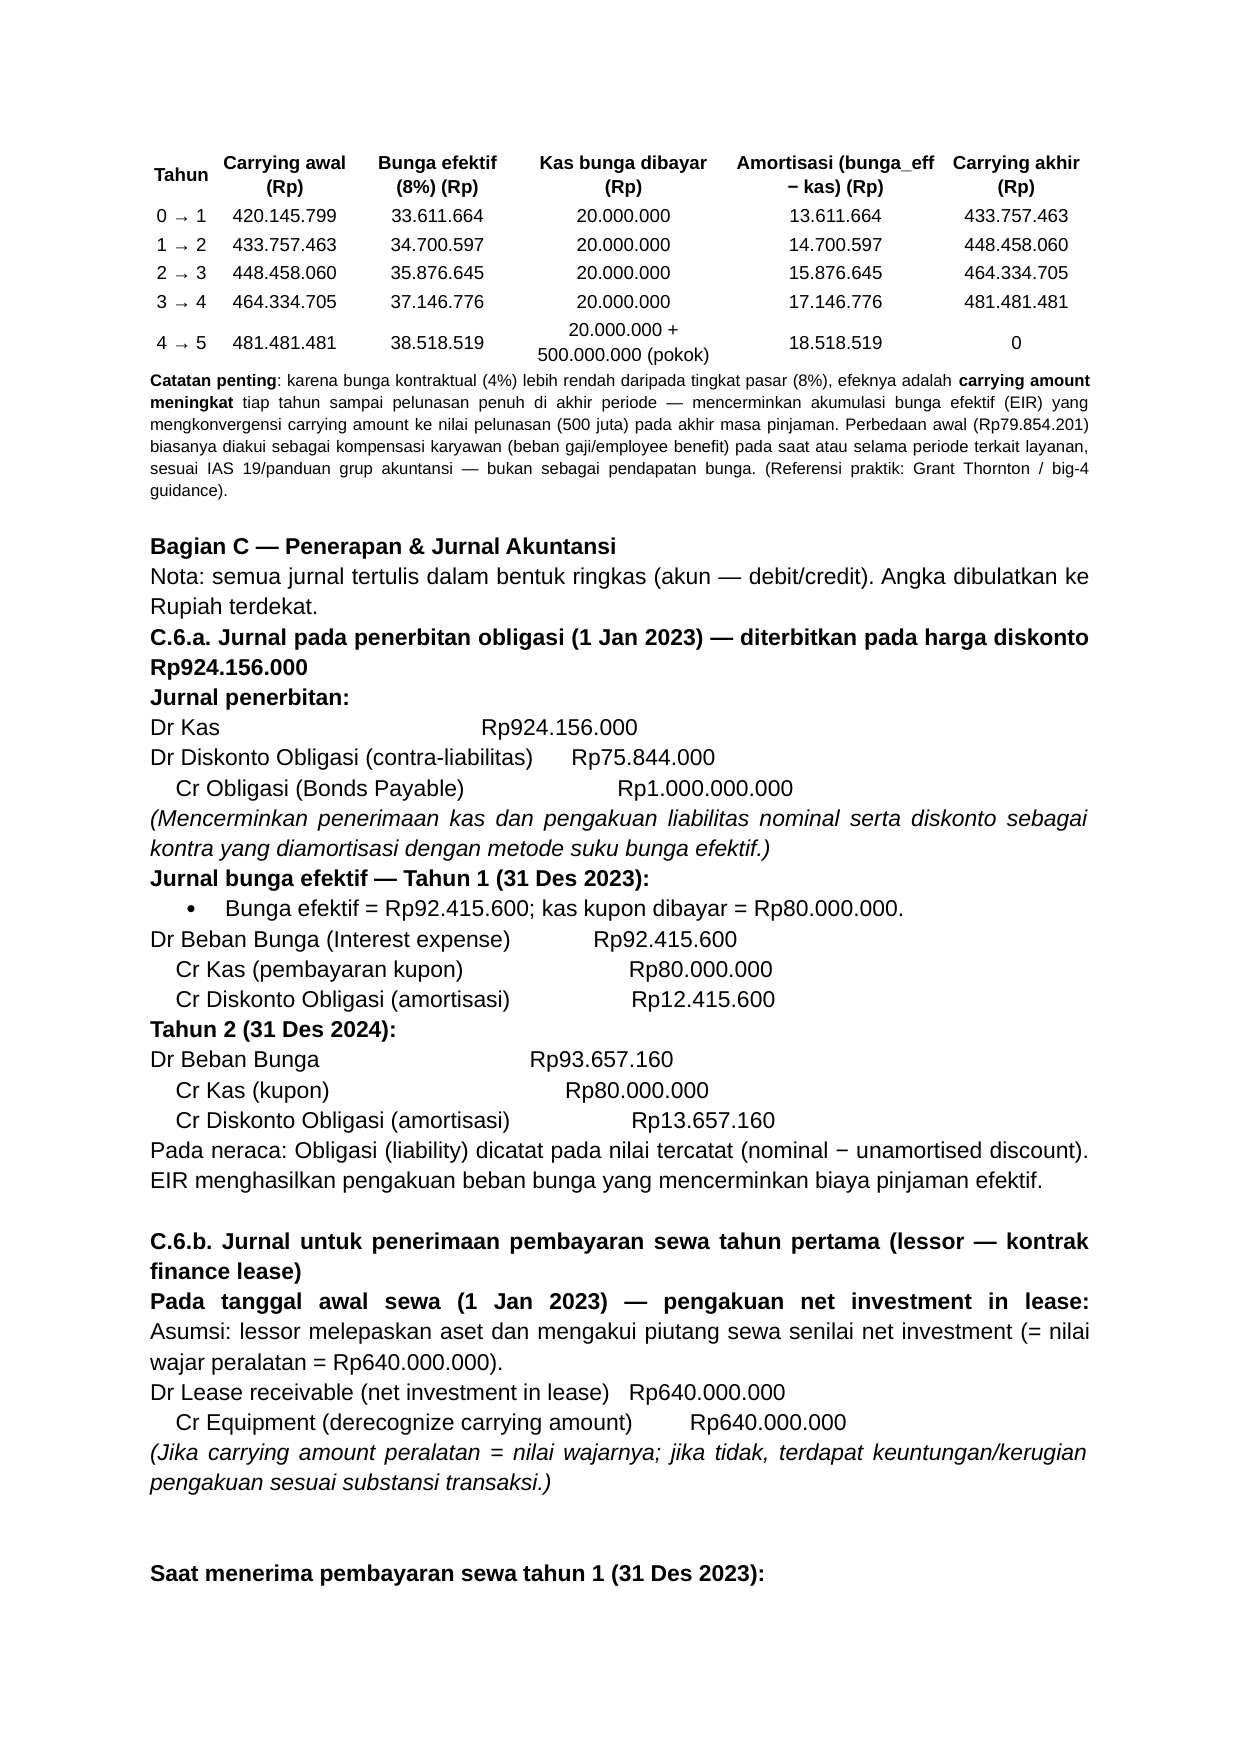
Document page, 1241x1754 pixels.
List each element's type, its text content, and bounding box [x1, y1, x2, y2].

table_cell 464.334.705 [213, 289, 357, 317]
table_cell 464.334.705 [942, 260, 1090, 289]
text Jurnal bunga efektif — Tahun 1 (31 Des 2023): [150, 865, 1090, 892]
table_cell 35.876.645 [357, 260, 518, 289]
text Dr Kas Rp924.156.000 [150, 714, 1090, 741]
text (Jika carrying amount peralatan = nilai wajarnya; jika tidak, terdapat keuntungan/kerugian pengakuan sesuai substansi transaksi.) [150, 1439, 1090, 1496]
table_cell 13.611.664 [729, 203, 942, 232]
table_cell 20.000.000 + 500.000.000 (pokok) [518, 318, 728, 371]
table_header Carrying akhir (Rp) [942, 150, 1090, 203]
text Catatan penting: karena bunga kontraktual (4%) lebih rendah daripada tingkat pasar (8%), efeknya adalah carrying amount meningkat tiap tahun sampai pelunasan penuh di akhir periode — mencerminkan akumulasi bunga efektif (EIR) yang mengkonvergensi carrying amount ke nilai pelunasan (500 juta) pada akhir masa pinjaman. Perbedaan awal (Rp79.854.201) biasanya diakui sebagai kompensasi karyawan (beban gaji/employee benefit) pada saat atau selama periode terkait layanan, sesuai IAS 19/panduan grup akuntansi — bukan sebagai pendapatan bunga. (Referensi praktik: Grant Thornton / big-4 guidance). [150, 371, 1090, 500]
table_cell 15.876.645 [729, 260, 942, 289]
table_cell 14.700.597 [729, 232, 942, 260]
table_cell 20.000.000 [518, 203, 728, 232]
table_cell 34.700.597 [357, 232, 518, 260]
table_cell 1 → 2 [150, 232, 213, 260]
table_cell 433.757.463 [213, 232, 357, 260]
table_cell 18.518.519 [729, 318, 942, 371]
text Nota: semua jurnal tertulis dalam bentuk ringkas (akun — debit/credit). Angka dibulatkan ke Rupiah terdekat. [150, 563, 1090, 620]
text C.6.a. Jurnal pada penerbitan obligasi (1 Jan 2023) — diterbitkan pada harga diskonto Rp924.156.000 [150, 623, 1090, 680]
table_cell 3 → 4 [150, 289, 213, 317]
text Pada tanggal awal sewa (1 Jan 2023) — pengakuan net investment in lease: Asumsi: lessor melepaskan aset dan mengakui piutang sewa senilai net investment (= nilai wajar peralatan = Rp640.000.000). [150, 1288, 1090, 1375]
table_header Kas bunga dibayar (Rp) [518, 150, 728, 203]
table_cell 20.000.000 [518, 232, 728, 260]
table_cell 0 [942, 318, 1090, 371]
table_cell 0 → 1 [150, 203, 213, 232]
table_cell 2 → 3 [150, 260, 213, 289]
table_cell 481.481.481 [213, 318, 357, 371]
text Cr Diskonto Obligasi (amortisasi) Rp13.657.160 [150, 1107, 1090, 1133]
table_cell 420.145.799 [213, 203, 357, 232]
text Cr Diskonto Obligasi (amortisasi) Rp12.415.600 [150, 986, 1090, 1012]
text Dr Beban Bunga (Interest expense) Rp92.415.600 [150, 926, 1090, 952]
table_cell 37.146.776 [357, 289, 518, 317]
table_cell 481.481.481 [942, 289, 1090, 317]
text Cr Kas (kupon) Rp80.000.000 [150, 1077, 1090, 1103]
text Dr Lease receivable (net investment in lease) Rp640.000.000 [150, 1379, 1090, 1405]
table_cell 20.000.000 [518, 260, 728, 289]
text Cr Equipment (derecognize carrying amount) Rp640.000.000 [150, 1409, 1090, 1435]
table_cell 448.458.060 [942, 232, 1090, 260]
table_header Amortisasi (bunga_eff − kas) (Rp) [729, 150, 942, 203]
table_header Tahun [150, 150, 213, 203]
table_cell 38.518.519 [357, 318, 518, 371]
text Saat menerima pembayaran sewa tahun 1 (31 Des 2023): [150, 1560, 1090, 1586]
text (Mencerminkan penerimaan kas dan pengakuan liabilitas nominal serta diskonto sebagai kontra yang diamortisasi dengan metode suku bunga efektif.) [150, 805, 1090, 861]
table_cell 17.146.776 [729, 289, 942, 317]
list Bunga efektif = Rp92.415.600; kas kupon dibayar = Rp80.000.000. [187, 895, 1090, 922]
table_cell 33.611.664 [357, 203, 518, 232]
table_cell 20.000.000 [518, 289, 728, 317]
table_cell 4 → 5 [150, 318, 213, 371]
table_cell 433.757.463 [942, 203, 1090, 232]
text Cr Kas (pembayaran kupon) Rp80.000.000 [150, 956, 1090, 982]
table_header Carrying awal (Rp) [213, 150, 357, 203]
text Tahun 2 (31 Des 2024): [150, 1016, 1090, 1043]
text Pada neraca: Obligasi (liability) dicatat pada nilai tercatat (nominal − unamortised discount). EIR menghasilkan pengakuan beban bunga yang mencerminkan biaya pinjaman efektif. [150, 1137, 1090, 1194]
text C.6.b. Jurnal untuk penerimaan pembayaran sewa tahun pertama (lessor — kontrak finance lease) [150, 1228, 1090, 1284]
text Bagian C — Penerapan & Jurnal Akuntansi [150, 533, 1090, 559]
text Cr Obligasi (Bonds Payable) Rp1.000.000.000 [150, 774, 1090, 801]
text Jurnal penerbitan: [150, 684, 1090, 710]
text Dr Beban Bunga Rp93.657.160 [150, 1046, 1090, 1073]
text Dr Diskonto Obligasi (contra-liabilitas) Rp75.844.000 [150, 744, 1090, 771]
table_header Bunga efektif (8%) (Rp) [357, 150, 518, 203]
table_cell 448.458.060 [213, 260, 357, 289]
